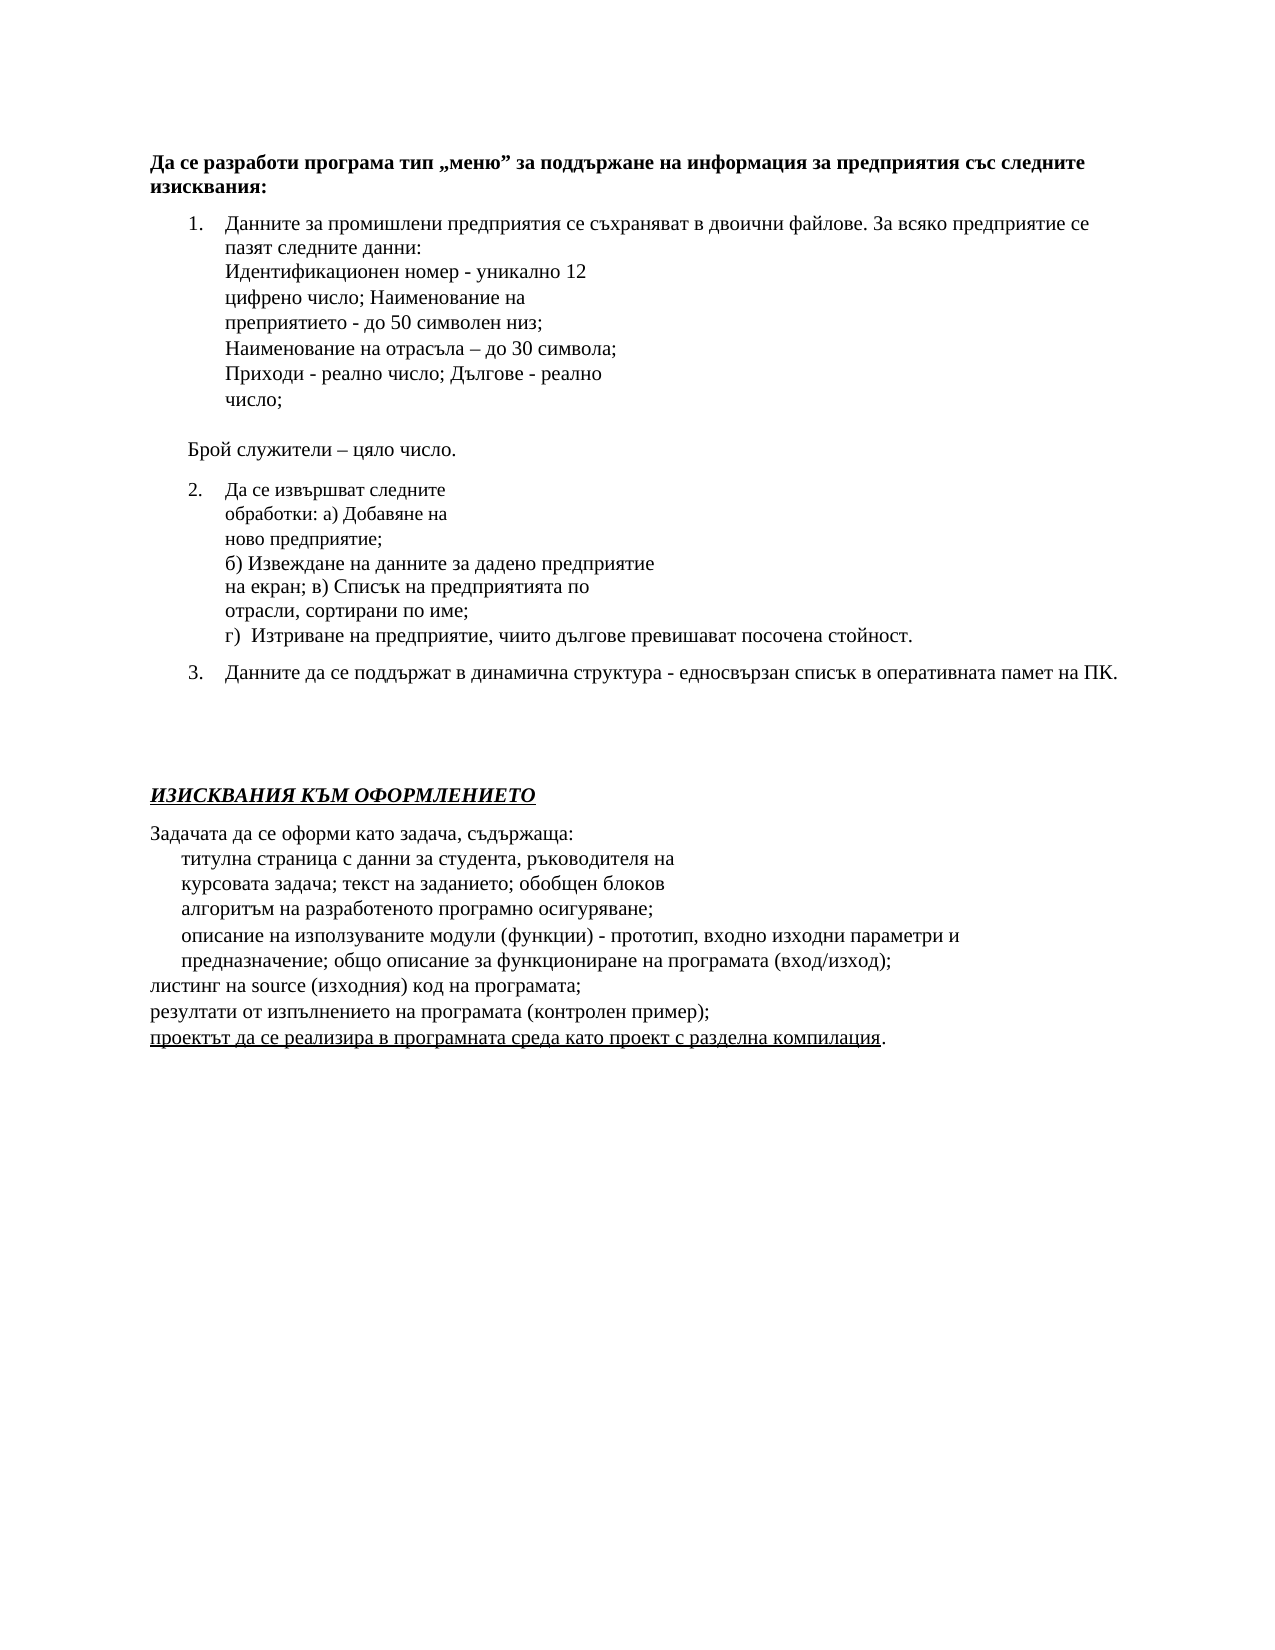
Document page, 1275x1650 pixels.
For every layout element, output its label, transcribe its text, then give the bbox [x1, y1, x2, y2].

text проектът да се реализира в програмната среда като проект с разделна компилация. [150, 1025, 1125, 1049]
text Брой служители – цяло число. [187, 438, 1125, 461]
text Да се разработи програма тип „меню” за поддържане на информация за предприятия със следните изисквания: [150, 150, 1125, 198]
list Данните за промишлени предприятия се съхраняват в двоични файлове. За всяко предприятие се пазят следните данни: [188, 212, 1125, 259]
list Данните да се поддържат в динамична структура - едносвързан списък в оперативната памет на ПК. [188, 659, 1125, 684]
text описание на използуваните модули (функции) - прототип, входно изходни параметри и предназначение; общо описание за функциониране на програмата (вход/изход); [181, 923, 1010, 972]
text Идентификационен номер - уникално 12 цифрено число; Наименование на преприятието - до 50 символен низ; Наименование на отрасъла – до 30 символа; Приходи - реално число; Дългове - реално число; [225, 259, 637, 411]
text листинг на source (изходния) код на програмата; [150, 974, 1125, 997]
text титулна страница с данни за студента, ръководителя на курсовата задача; текст на заданието; обобщен блоков алгоритъм на разработеното програмно осигуряване; [181, 846, 735, 920]
list Да се извършват следните обработки: а) Добавяне на ново предприятие; [188, 478, 462, 549]
text г) Изтриване на предприятие, чиито дългове превишават посочена стойност. [225, 622, 1125, 647]
text б) Извеждане на данните за дадено предприятие на екран; в) Списък на предприятията по отрасли, сортирани по име; [225, 551, 658, 622]
text резултати от изпълнението на програмата (контролен пример); [150, 1000, 1125, 1023]
text Задачата да се оформи като задача, съдържаща: [150, 821, 1125, 845]
text ИЗИСКВАНИЯ КЪМ ОФОРМЛЕНИЕТО [150, 783, 1125, 807]
